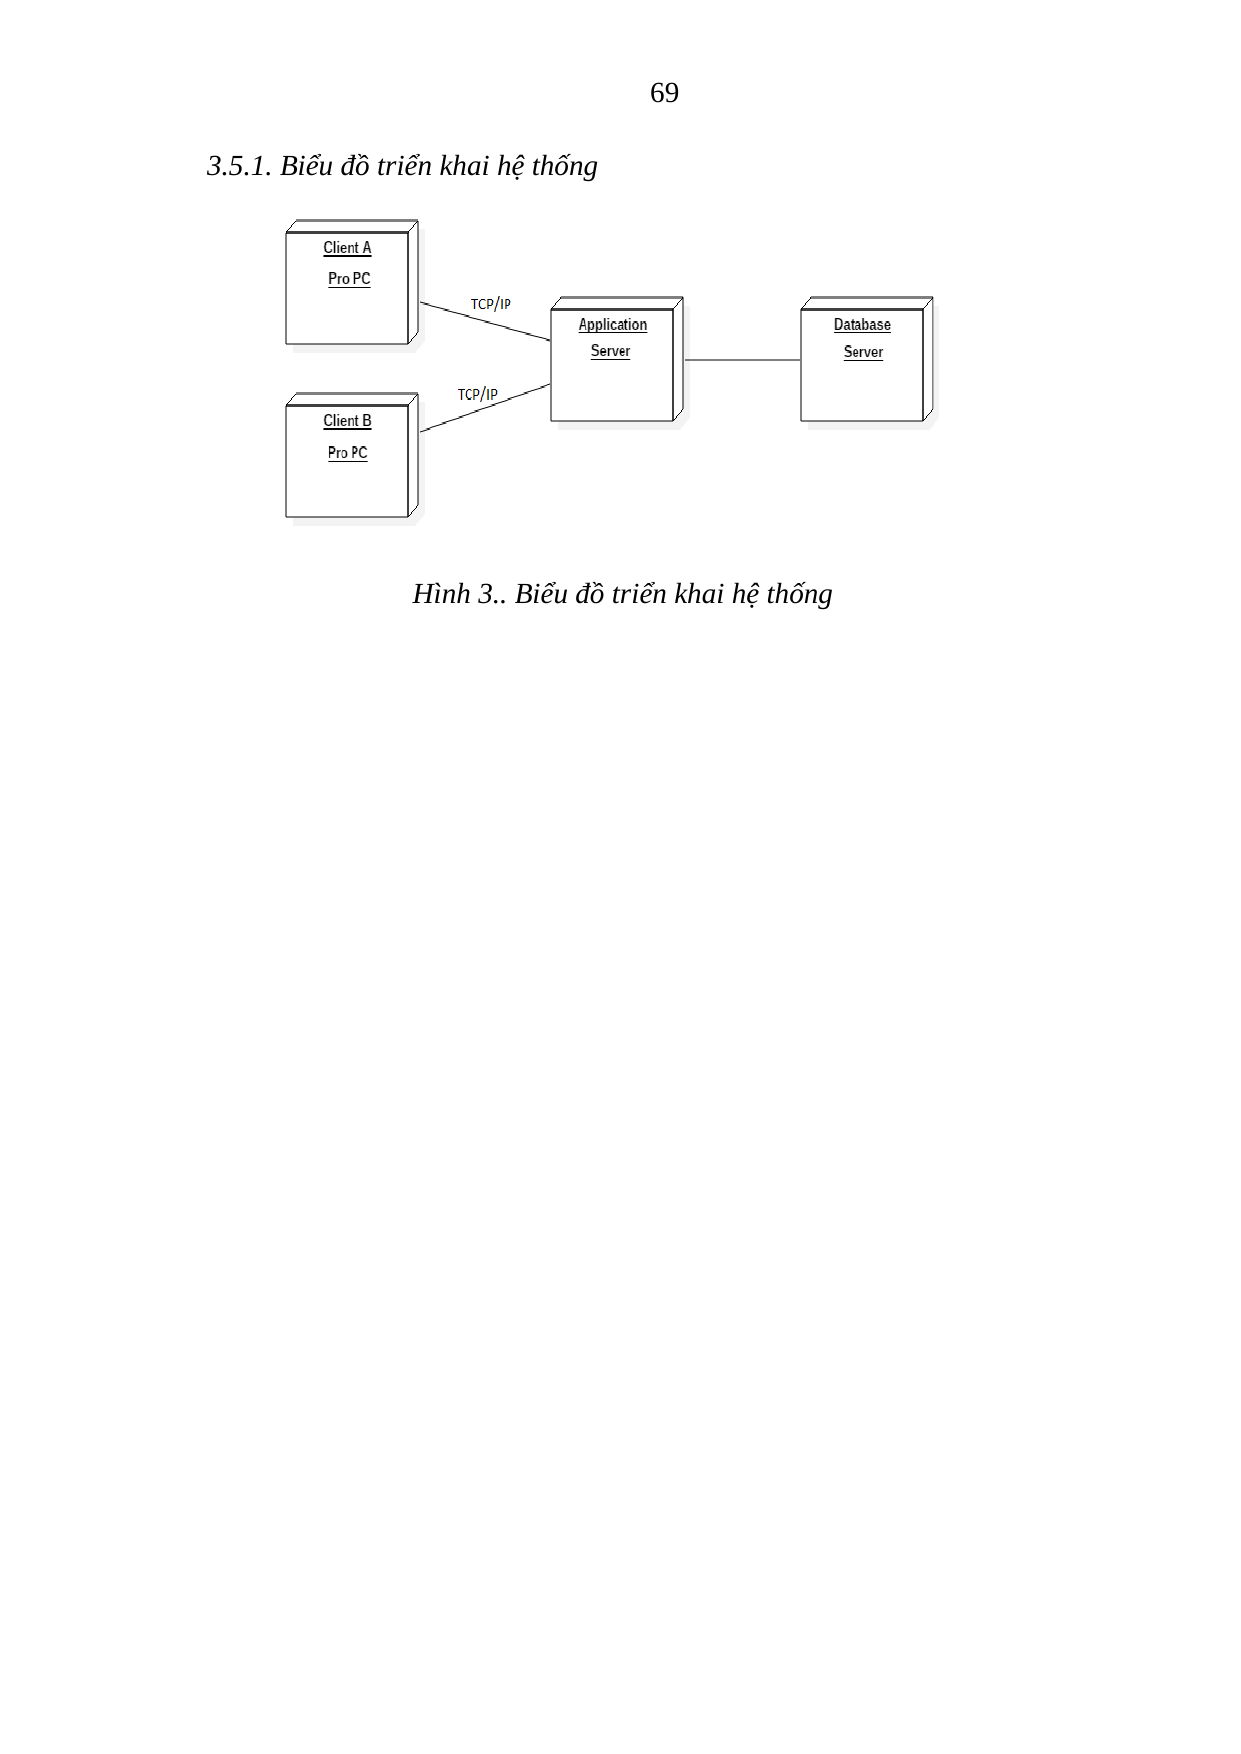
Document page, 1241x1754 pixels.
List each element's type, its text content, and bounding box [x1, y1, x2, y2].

picture [276, 209, 972, 567]
subtitle Biểu đồ triển khai hệ thống [207, 148, 1122, 181]
